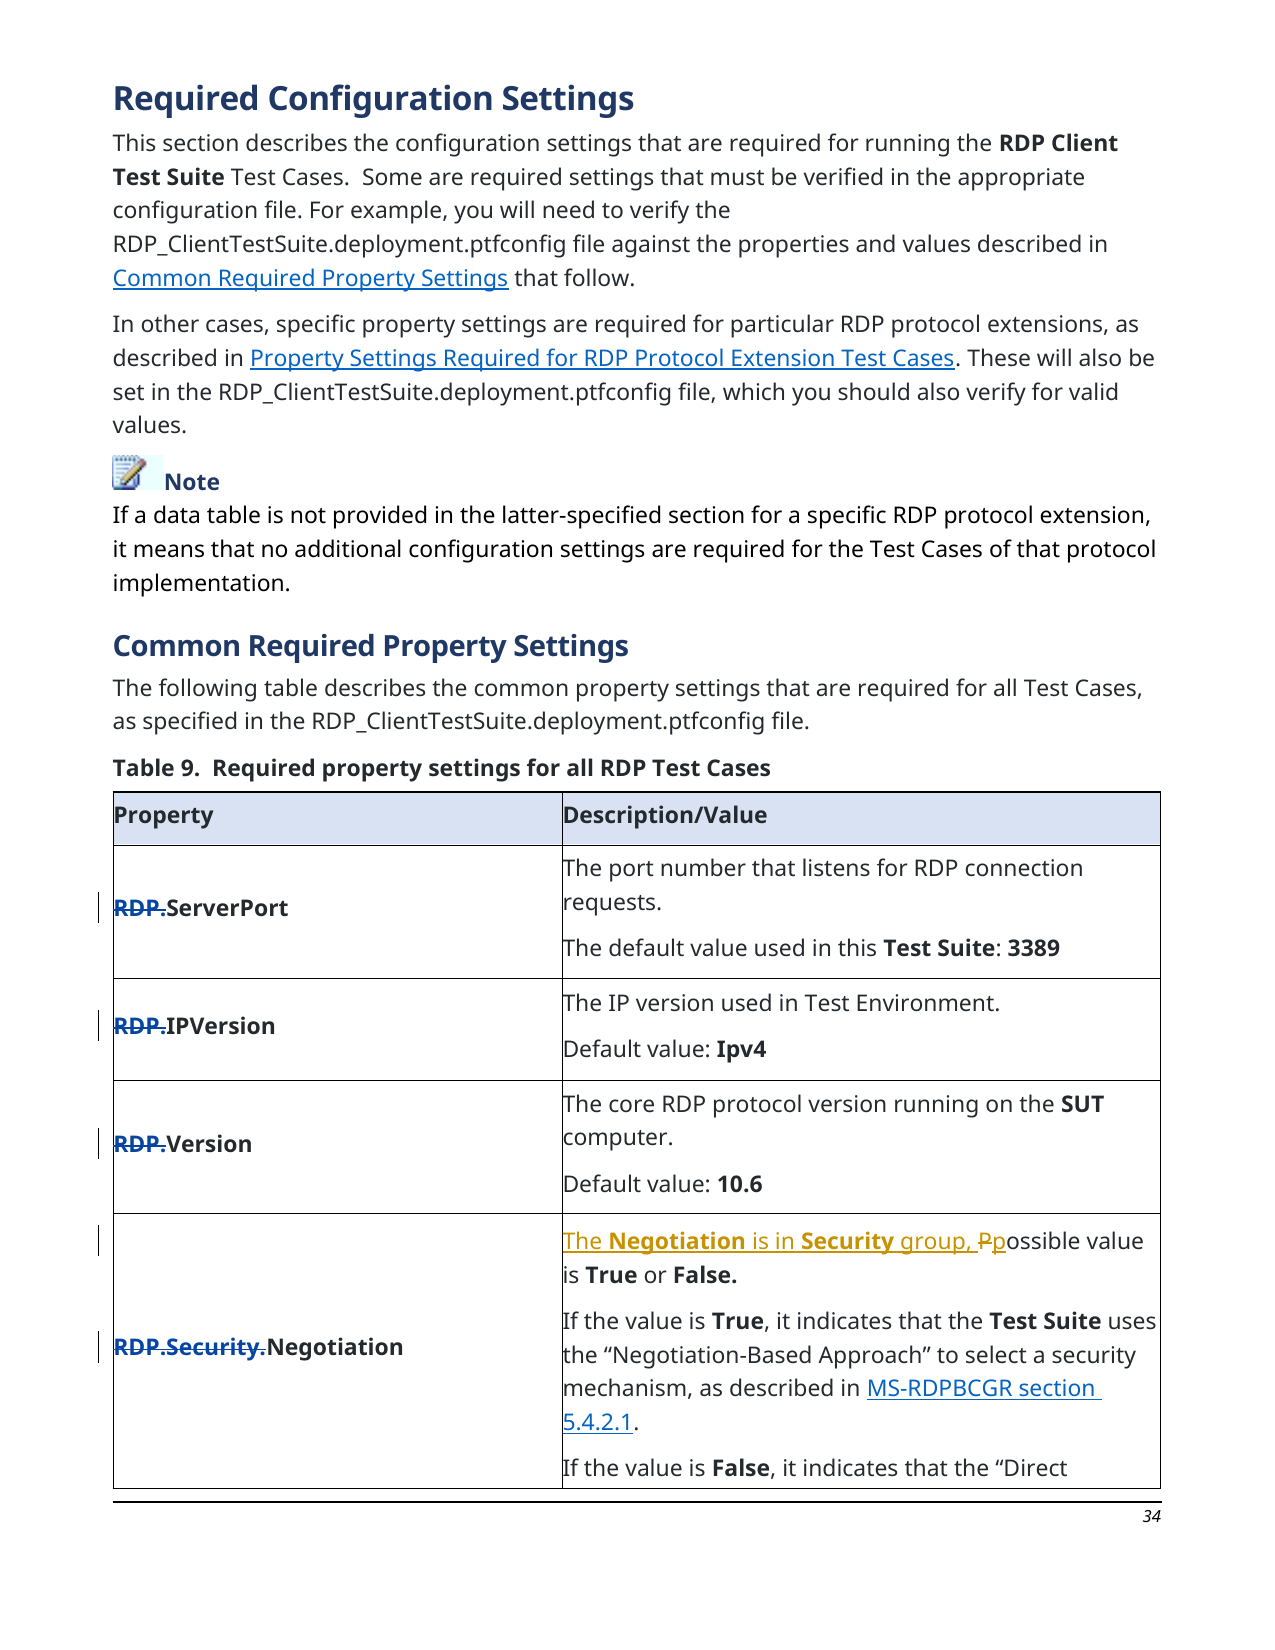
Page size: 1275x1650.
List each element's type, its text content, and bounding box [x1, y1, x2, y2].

text Note [112, 455, 1162, 497]
table_cell The core RDP protocol version running on the SUT computer. Default value: 10.6 [563, 1081, 1160, 1213]
table_cell IPVersion [114, 979, 562, 1080]
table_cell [563, 1214, 1160, 1488]
text Table 9. Required property settings for all RDP Test Cases [112, 751, 1162, 783]
table_cell ServerPort [114, 846, 562, 978]
subtitle Common Required Property Settings [112, 626, 1162, 665]
table_cell Negotiation [114, 1214, 562, 1488]
text In other cases, specific property settings are required for particular RDP protocol extensions, as described in Property Settings Required for RDP Protocol Extension Test Cases. These will also be set in the RDP_ClientTestSuite.deployment.ptfconfig file, which you should also verify for valid values. [112, 308, 1162, 440]
table_cell The port number that listens for RDP connection requests. The default value used in this Test Suite: 3389 [563, 846, 1160, 978]
table_cell Version [114, 1081, 562, 1213]
text If a data table is not provided in the latter-specified section for a specific RDP protocol extension, it means that no additional configuration settings are required for the Test Cases of that protocol implementation. [112, 499, 1162, 598]
text The following table describes the common property settings that are required for all Test Cases, as specified in the RDP_ClientTestSuite.deployment.ptfconfig file. [112, 671, 1162, 736]
subtitle Required Configuration Settings [112, 75, 1162, 120]
text This section describes the configuration settings that are required for running the RDP Client Test Suite Test Cases. Some are required settings that must be verified in the appropriate configuration file. For example, you will need to verify the RDP_ClientTestSuite.deployment.ptfconfig file against the properties and values described in Common Required Property Settings that follow. [112, 127, 1162, 293]
table_header Description/Value [563, 793, 1160, 844]
table_header Property [114, 793, 562, 844]
table_cell The IP version used in Test Environment. Default value: Ipv4 [563, 979, 1160, 1080]
picture [112, 455, 164, 490]
